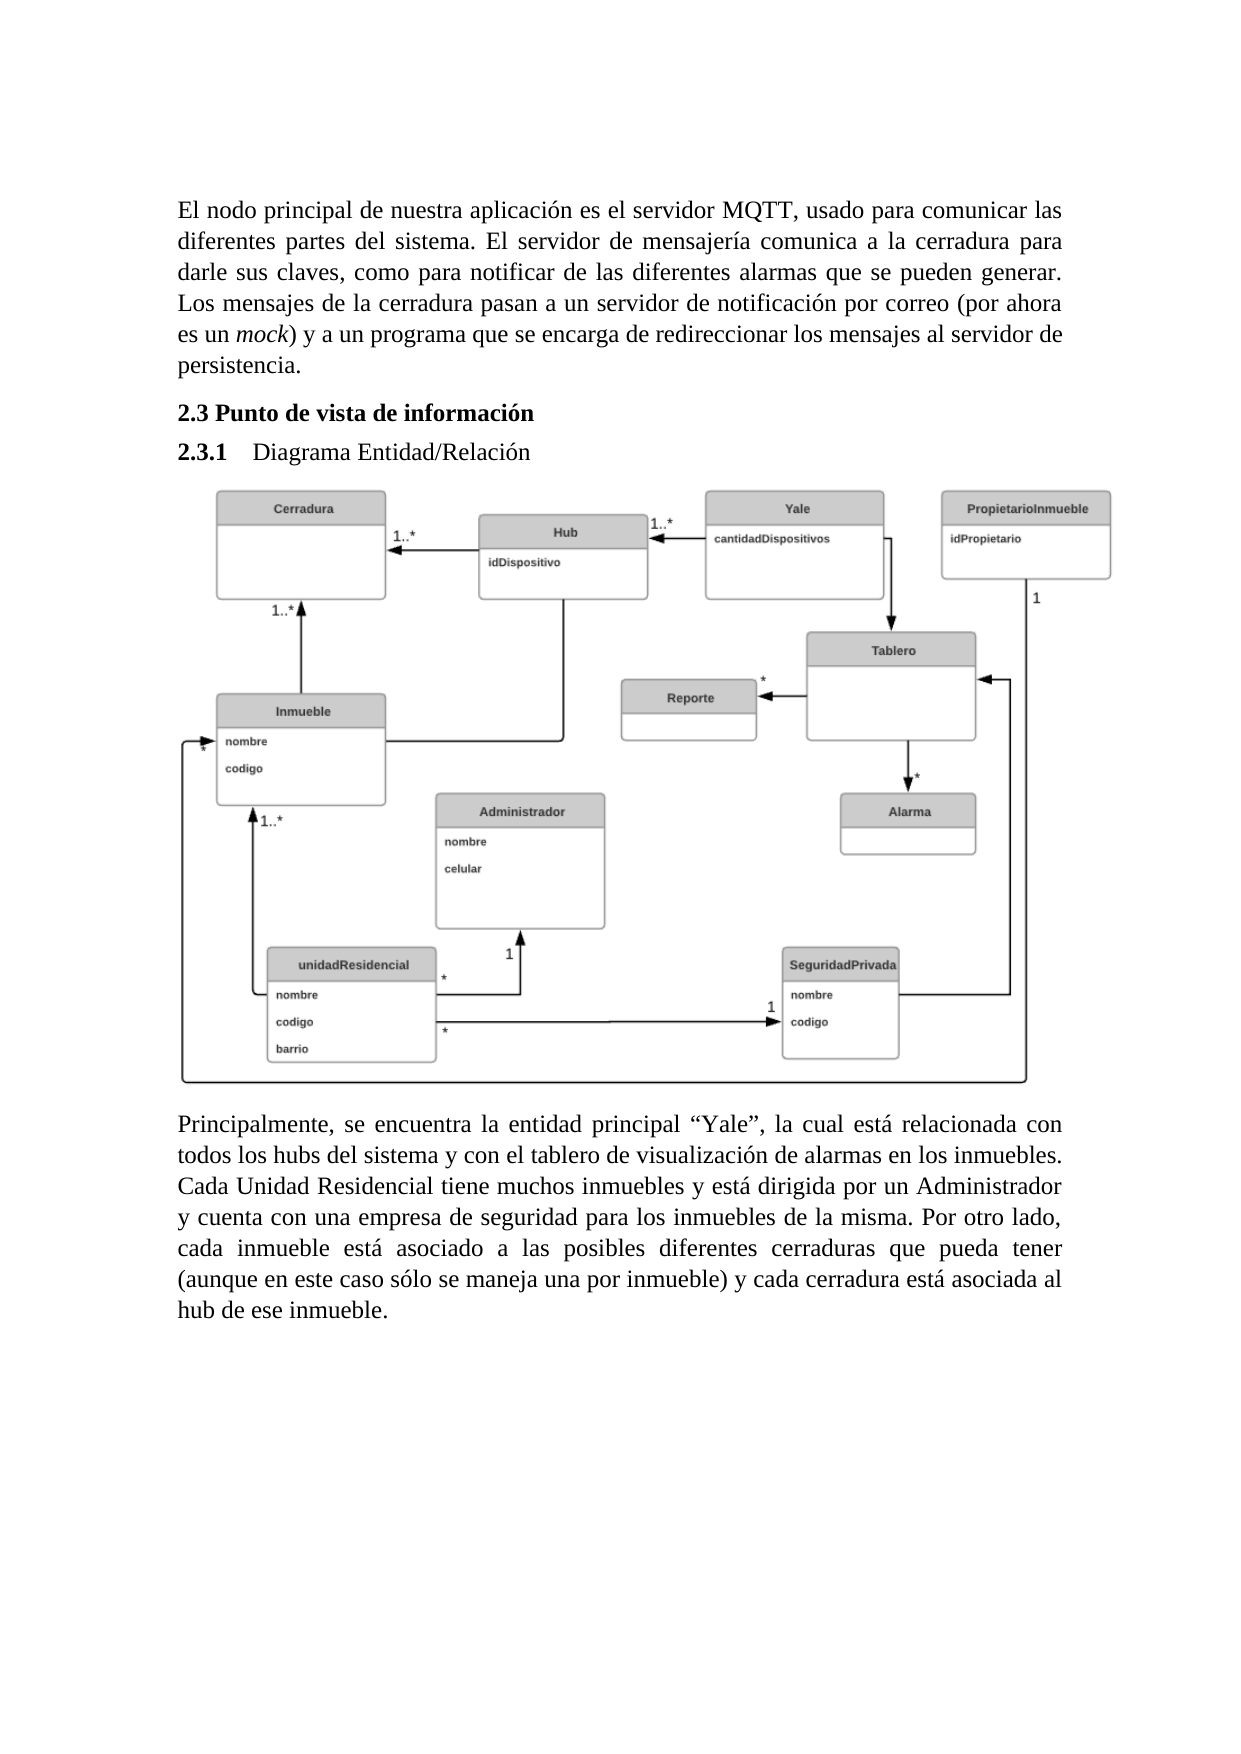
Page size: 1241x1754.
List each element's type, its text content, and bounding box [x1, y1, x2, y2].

picture [177, 476, 1119, 1091]
text El nodo principal de nuestra aplicación es el servidor MQTT, usado para comunicar las diferentes partes del sistema. El servidor de mensajería comunica a la cerradura para darle sus claves, como para notificar de las diferentes alarmas que se pueden generar. Los mensajes de la cerradura pasan a un servidor de notificación por correo (por ahora es un mock) y a un programa que se encarga de redireccionar los mensajes al servidor de persistencia. [177, 195, 1063, 379]
subtitle Punto de vista de información [177, 398, 1063, 427]
text Principalmente, se encuentra la entidad principal “Yale”, la cual está relacionada con todos los hubs del sistema y con el tablero de visualización de alarmas en los inmuebles. Cada Unidad Residencial tiene muchos inmuebles y está dirigida por un Administrador y cuenta con una empresa de seguridad para los inmuebles de la misma. Por otro lado, cada inmueble está asociado a las posibles diferentes cerraduras que pueda tener (aunque en este caso sólo se maneja una por inmueble) y cada cerradura está asociada al hub de ese inmueble. [177, 1109, 1063, 1324]
subtitle Diagrama Entidad/Relación [177, 437, 1063, 466]
